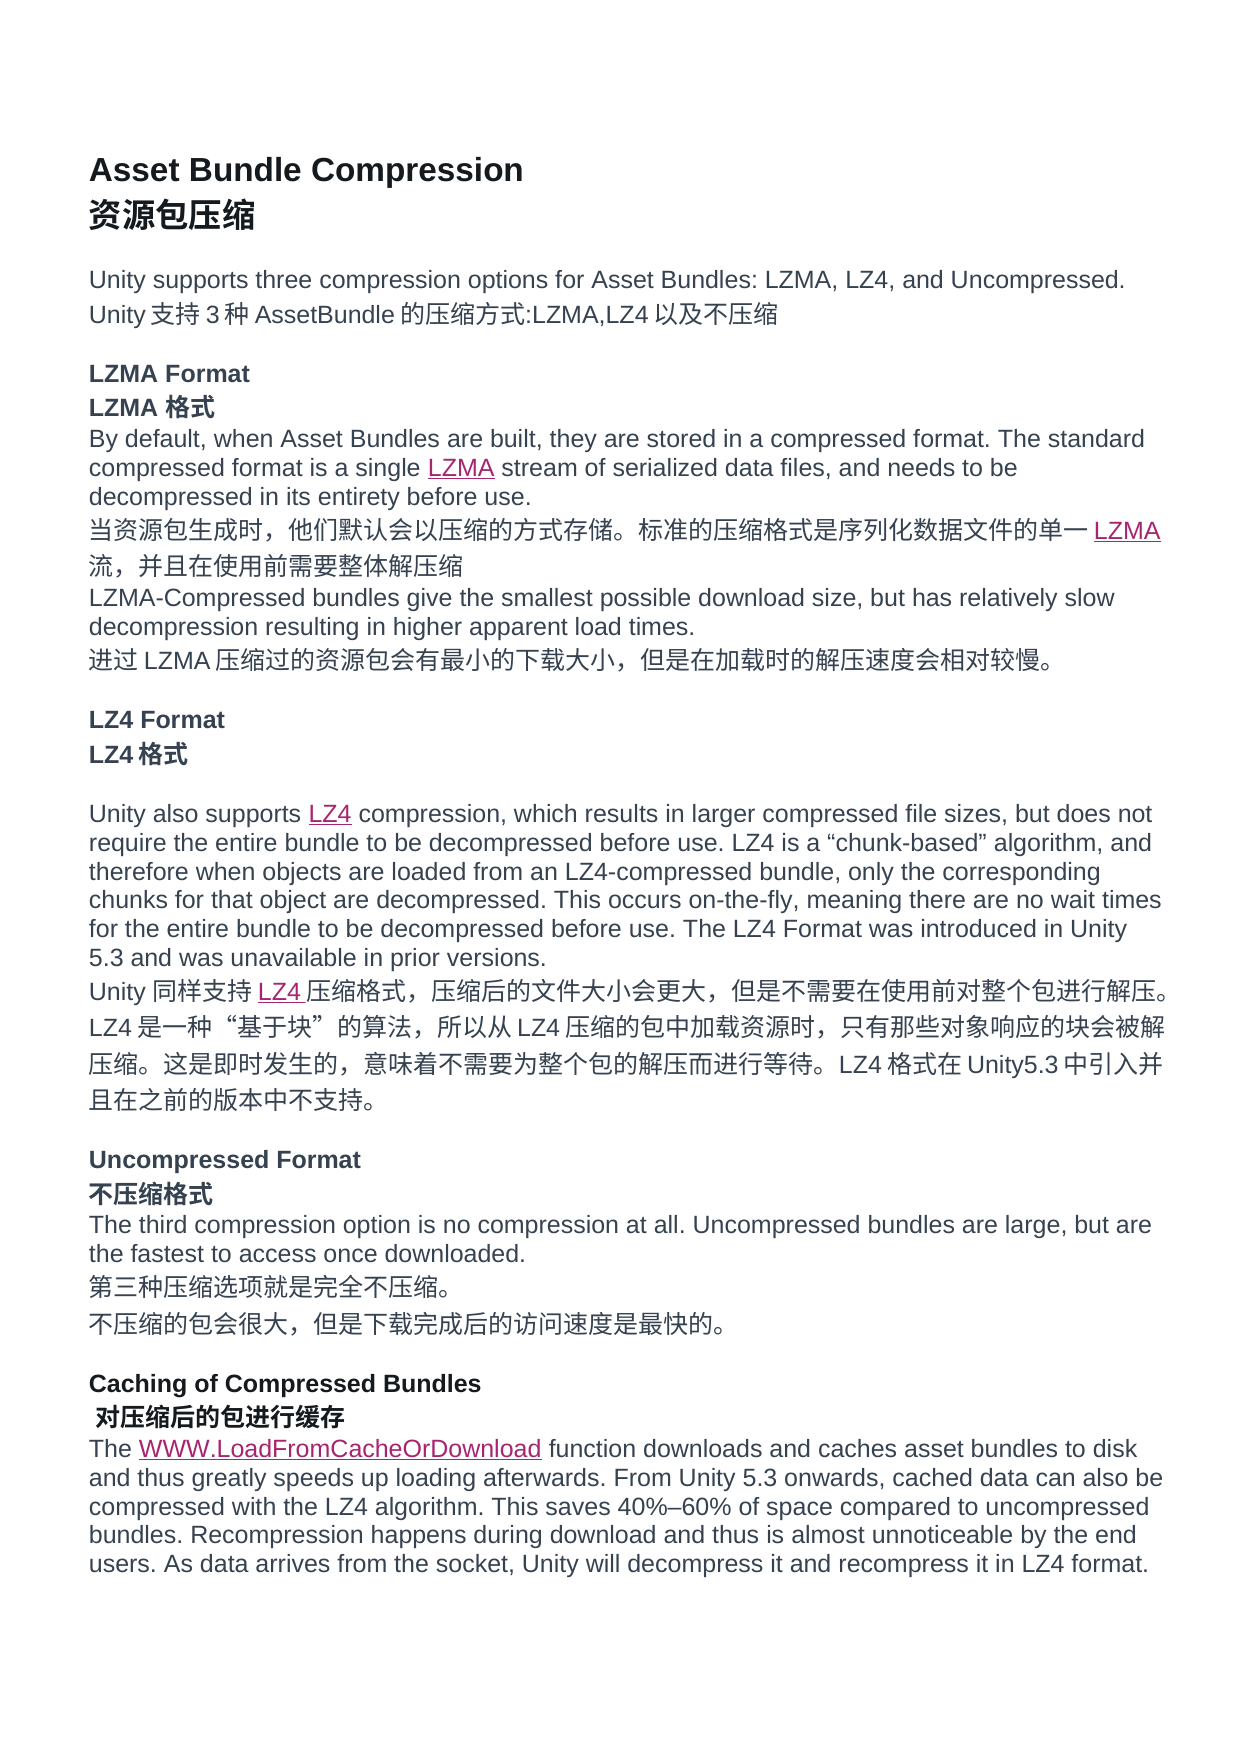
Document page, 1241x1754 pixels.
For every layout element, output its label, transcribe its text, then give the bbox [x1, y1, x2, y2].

text The third compression option is no compression at all. Uncompressed bundles are large, but are the fastest to access once downloaded. [89, 1210, 1167, 1268]
text 不压缩的包会很大，但是下载完成后的访问速度是最快的。 [89, 1304, 1167, 1340]
text LZ4 Format [89, 705, 1167, 734]
text LZ4格式 [89, 734, 1167, 770]
text 不压缩格式 [89, 1174, 1167, 1210]
text Asset Bundle Compression [89, 150, 1167, 188]
text Caching of Compressed Bundles [89, 1369, 1167, 1398]
text LZMA Format [89, 359, 1167, 388]
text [89, 1434, 1167, 1578]
text Uncompressed Format [89, 1145, 1167, 1174]
text LZMA 格式 [89, 388, 1167, 424]
text 资源包压缩 [89, 188, 1167, 237]
text 第三种压缩选项就是完全不压缩。 [89, 1268, 1167, 1304]
text By default, when Asset Bundles are built, they are stored in a compressed format. The standard compressed format is a single LZMA stream of serialized data files, and needs to be decompressed in its entirety before use. [89, 424, 1167, 510]
text LZMA-Compressed bundles give the smallest possible download size, but has relatively slow decompression resulting in higher apparent load times. [89, 583, 1167, 640]
text Unity支持3种AssetBundle的压缩方式:LZMA,LZ4以及不压缩 [89, 294, 1167, 330]
text 当资源包生成时，他们默认会以压缩的方式存储。标准的压缩格式是序列化数据文件的单一LZMA流，并且在使用前需要整体解压缩 [89, 510, 1167, 583]
text 进过LZMA压缩过的资源包会有最小的下载大小，但是在加载时的解压速度会相对较慢。 [89, 640, 1167, 677]
text Unity also supports LZ4 compression, which results in larger compressed file sizes, but does not require the entire bundle to be decompressed before use. LZ4 is a “chunk-based” algorithm, and therefore when objects are loaded from an LZ4-compressed bundle, only the corresponding chunks for that object are decompressed. This occurs on-the-fly, meaning there are no wait times for the entire bundle to be decompressed before use. The LZ4 Format was introduced in Unity 5.3 and was unavailable in prior versions. [89, 799, 1167, 972]
text 对压缩后的包进行缓存 [89, 1398, 1167, 1434]
text Unity 同样支持LZ4压缩格式，压缩后的文件大小会更大，但是不需要在使用前对整个包进行解压。LZ4是一种“基于块”的算法，所以从LZ4压缩的包中加载资源时，只有那些对象响应的块会被解压缩。这是即时发生的，意味着不需要为整个包的解压而进行等待。LZ4格式在Unity5.3中引入并且在之前的版本中不支持。 [89, 972, 1167, 1117]
text Unity supports three compression options for Asset Bundles: LZMA, LZ4, and Uncompressed. [89, 265, 1167, 294]
